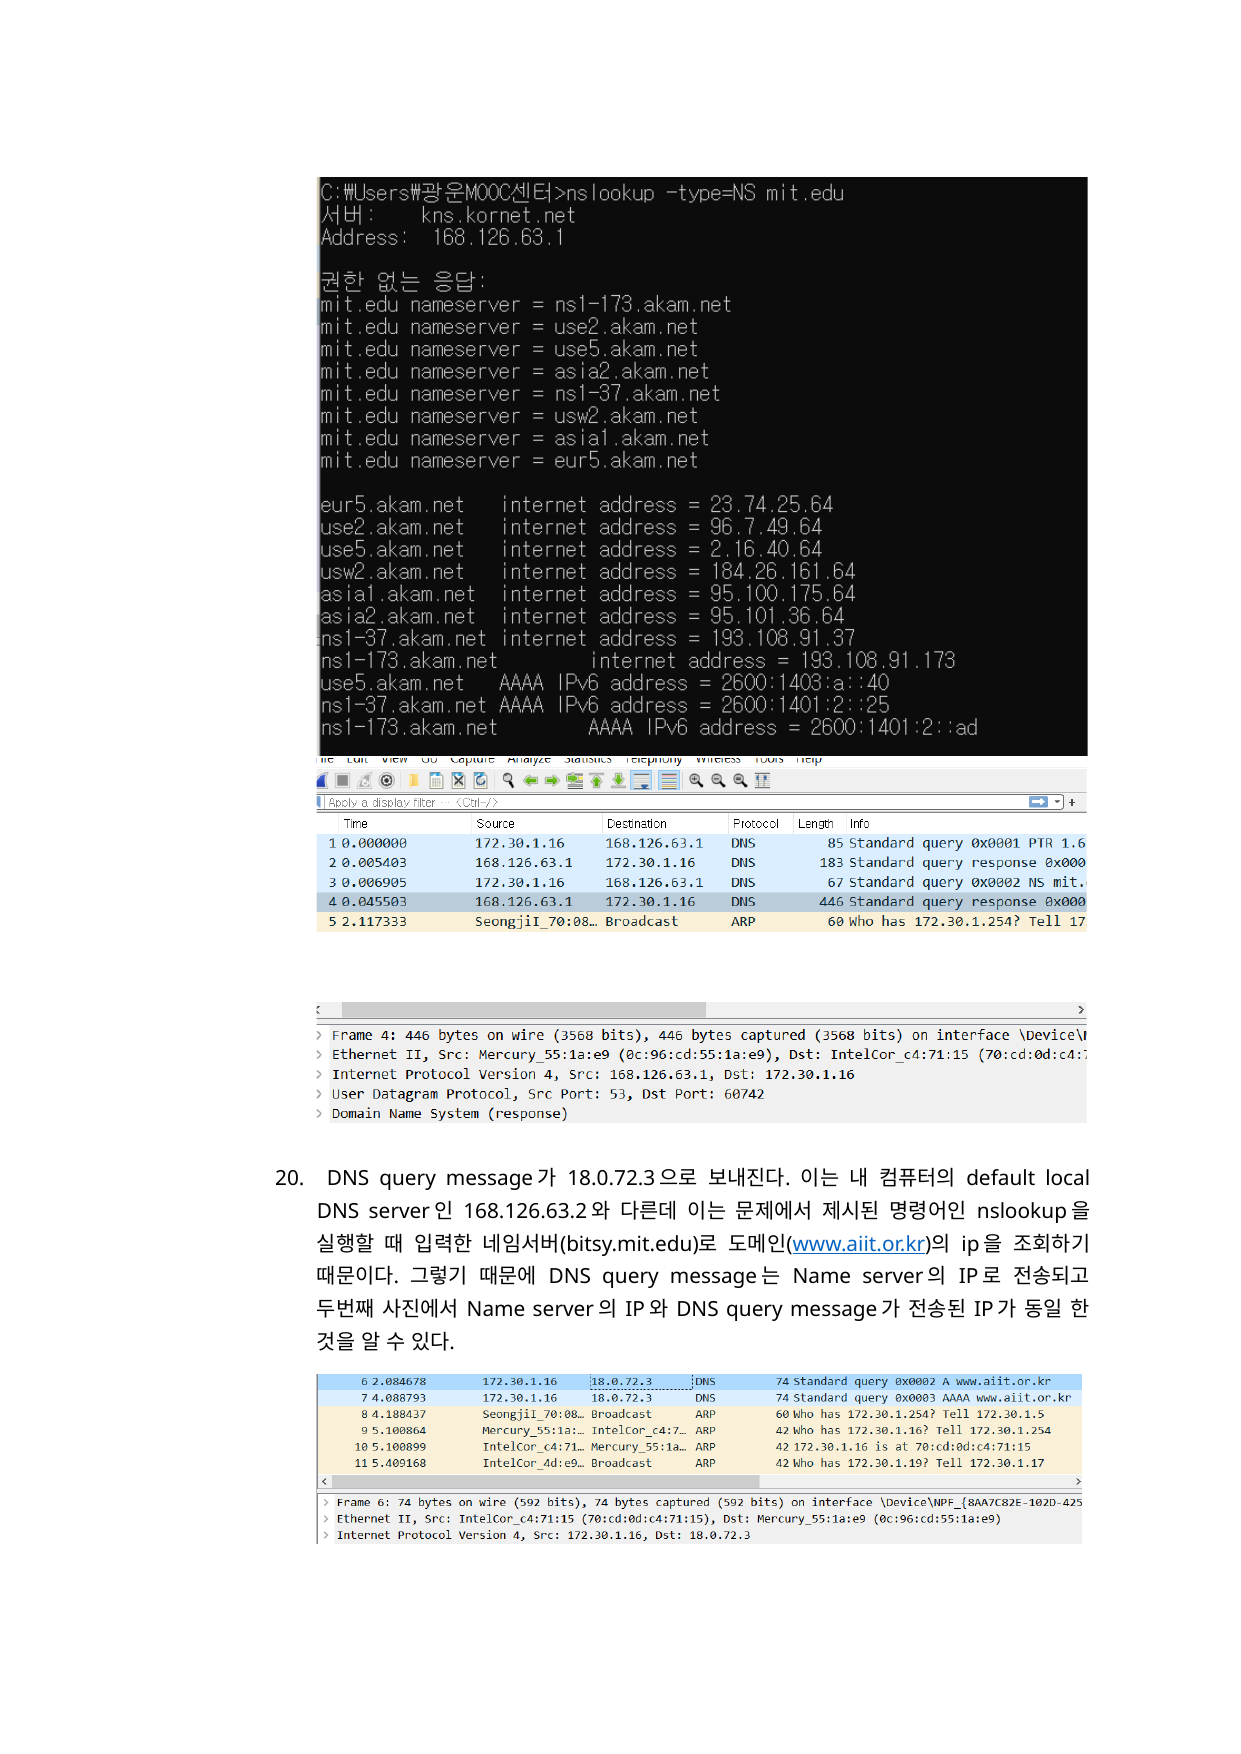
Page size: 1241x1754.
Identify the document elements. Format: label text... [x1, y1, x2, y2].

picture [316, 177, 1088, 756]
list DNS query message가 18.0.72.3으로 보내진다. 이는 내 컴퓨터의 default local DNS server인 168.126.63.2와 다른데 이는 문제에서 제시된 명령어인 nslookup을 실행할 때 입력한 네임서버(bitsy.mit.edu)로 도메인(www.aiit.or.kr)의 ip을 조회하기 때문이다. 그렇기 때문에 DNS query message는 Name server의 IP로 전송되고 두번째 사진에서 Name server의 IP와 DNS query message가 전송된 IP가 동일 한 것을 알 수 있다. [275, 1161, 1090, 1355]
picture [316, 758, 1087, 1143]
picture [316, 1374, 1082, 1544]
